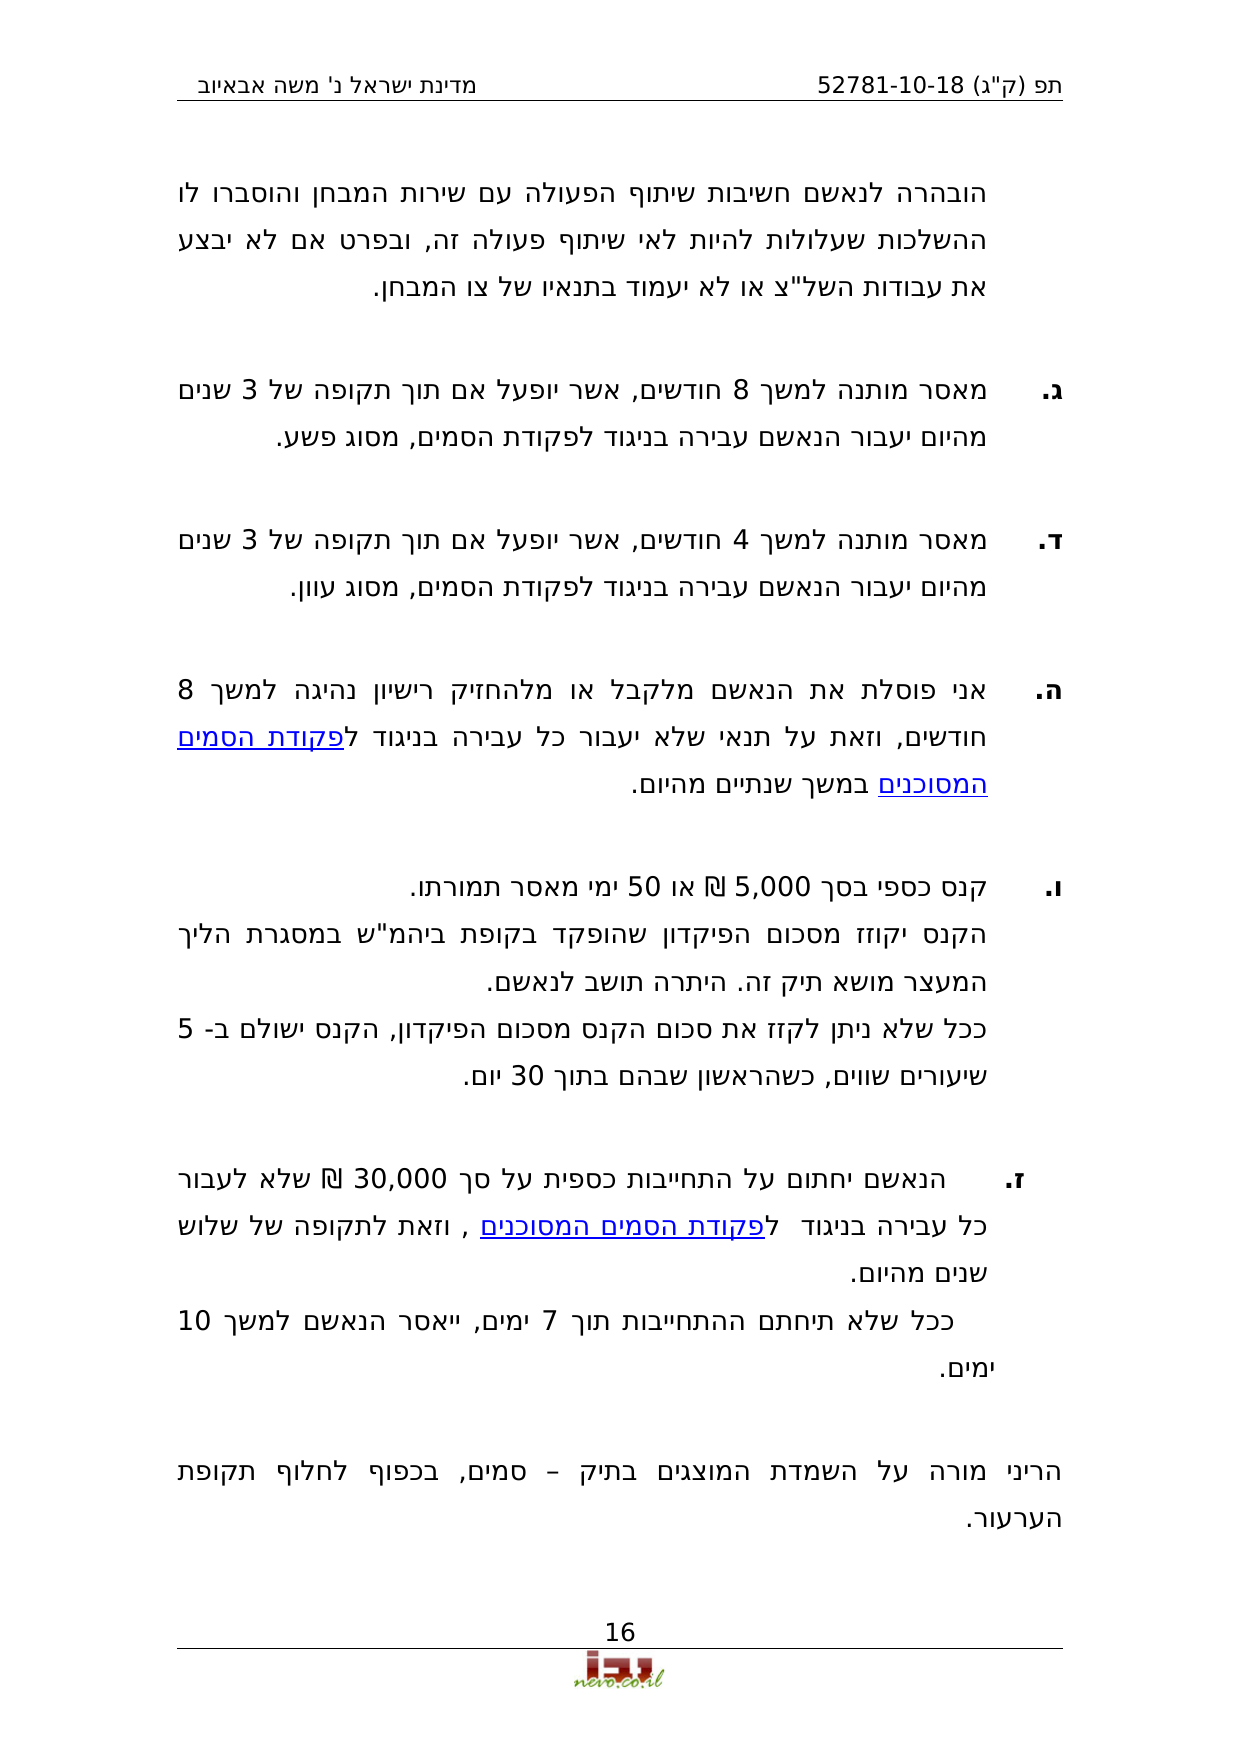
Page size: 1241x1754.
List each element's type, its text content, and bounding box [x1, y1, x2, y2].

text ז. הנאשם יחתום על התחייבות כספית על סך 30,000 ₪ שלא לעבור כל עבירה בניגוד לפקודת הסמים המסוכנים , וזאת לתקופה של שלוש שנים מהיום. [177, 1163, 1025, 1289]
text ו. קנס כספי בסך 5,000 ₪ או 50 ימי מאסר תמורתו. [177, 871, 1063, 903]
text ה. אני פוסלת את הנאשם מלקבל או מלהחזיק רישיון נהיגה למשך 8 חודשים, וזאת על תנאי שלא יעבור כל עבירה בניגוד לפקודת הסמים המסוכנים במשך שנתיים מהיום. [177, 674, 1063, 800]
list ככל שלא תיחתם ההתחייבות תוך 7 ימים, ייאסר הנאשם למשך 10 ימים. [177, 1305, 1025, 1384]
text הובהרה לנאשם חשיבות שיתוף הפעולה עם שירות המבחן והוסברו לו ההשלכות שעלולות להיות לאי שיתוף פעולה זה, ובפרט אם לא יבצע את עבודות השל"צ או לא יעמוד בתנאיו של צו המבחן. [177, 177, 988, 303]
text ד. מאסר מותנה למשך 4 חודשים, אשר יופעל אם תוך תקופה של 3 שנים מהיום יעבור הנאשם עבירה בניגוד לפקודת הסמים, מסוג עוון. [177, 524, 1063, 603]
text הריני מורה על השמדת המוצגים בתיק – סמים, בכפוף לחלוף תקופת הערעור. [177, 1455, 1063, 1534]
text ג. מאסר מותנה למשך 8 חודשים, אשר יופעל אם תוך תקופה של 3 שנים מהיום יעבור הנאשם עבירה בניגוד לפקודת הסמים, מסוג פשע. [177, 374, 1063, 453]
text ככל שלא ניתן לקזז את סכום הקנס מסכום הפיקדון, הקנס ישולם ב- 5 שיעורים שווים, כשהראשון שבהם בתוך 30 יום. [177, 1013, 988, 1092]
picture [574, 1650, 666, 1689]
text הקנס יקוזז מסכום הפיקדון שהופקד בקופת ביהמ"ש במסגרת הליך המעצר מושא תיק זה. היתרה תושב לנאשם. [177, 919, 988, 997]
